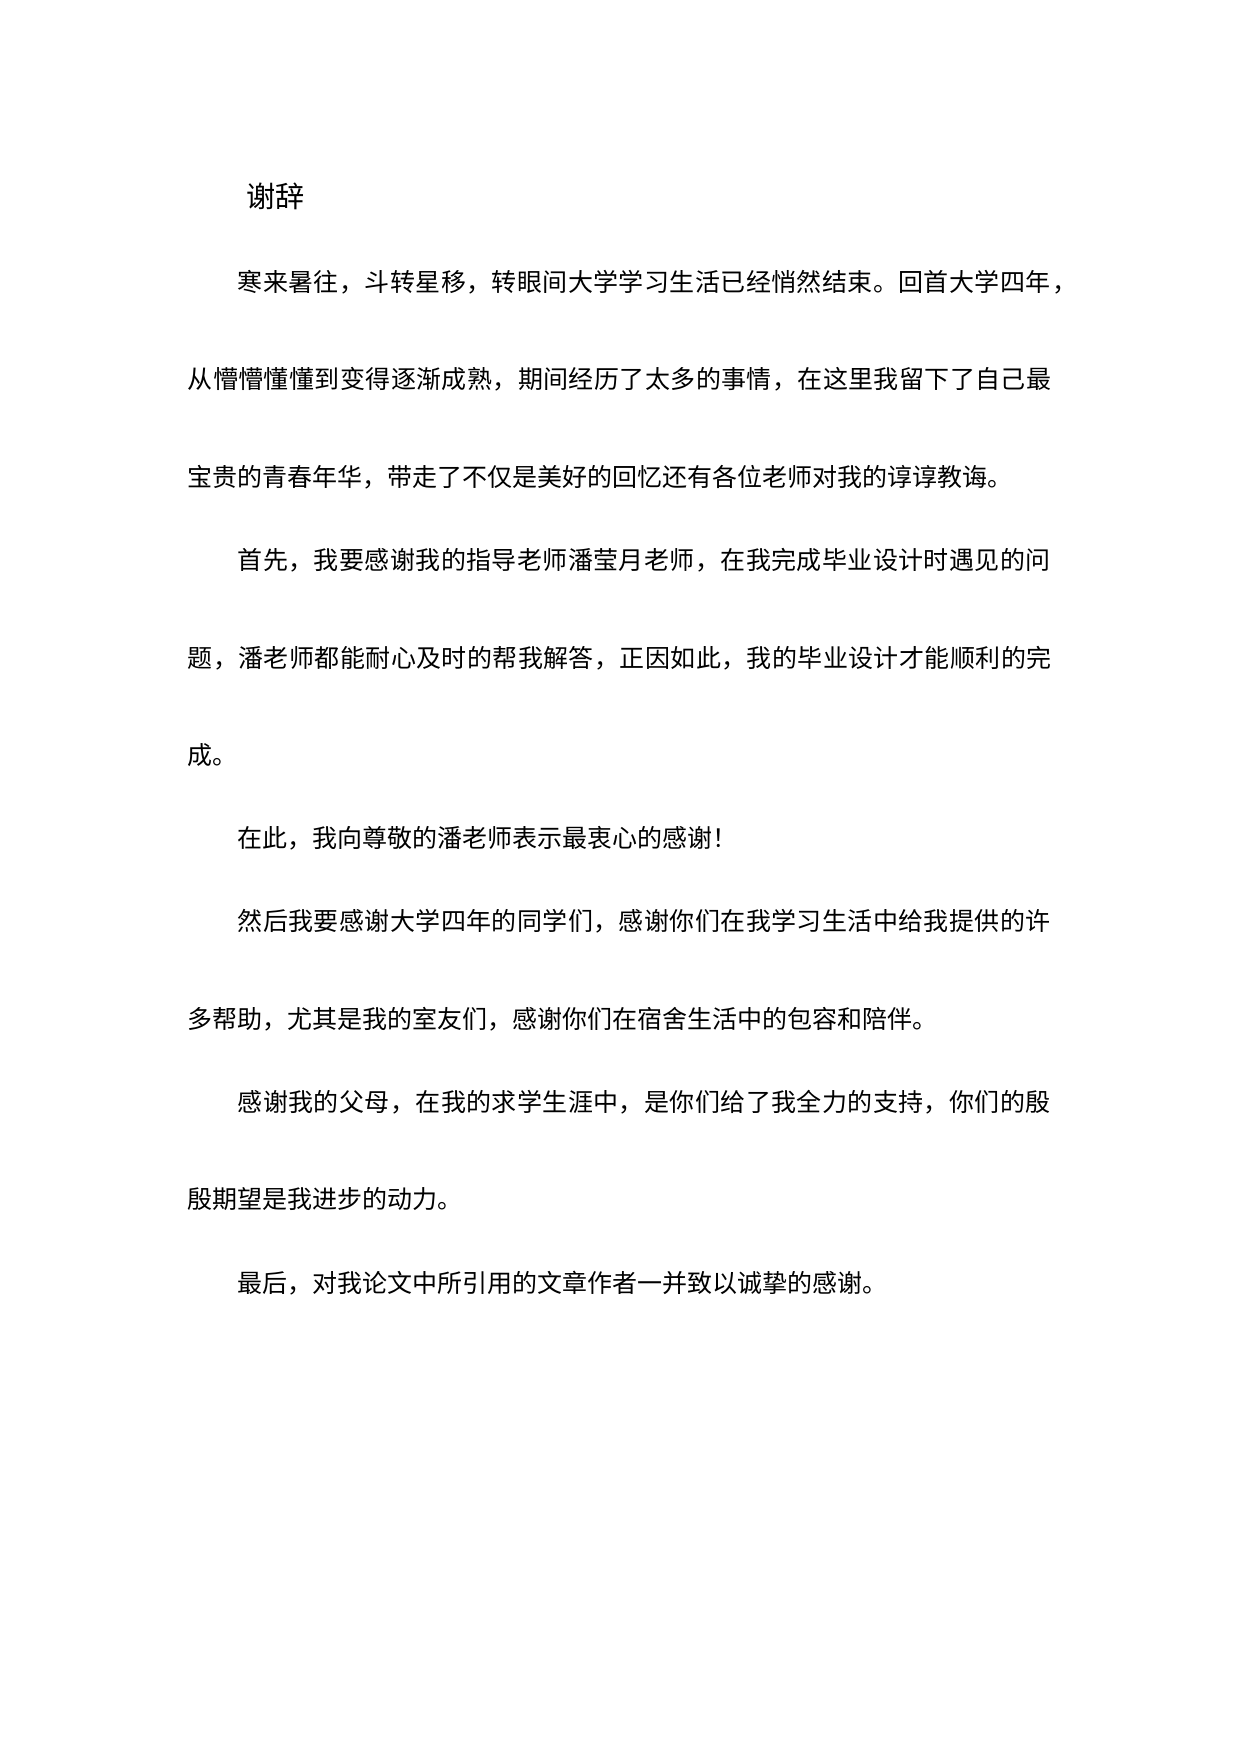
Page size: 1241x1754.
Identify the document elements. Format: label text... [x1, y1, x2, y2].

text 寒来暑往，斗转星移，转眼间大学学习生活已经悄然结束。回首大学四年，从懵懵懂懂到变得逐渐成熟，期间经历了太多的事情，在这里我留下了自己最宝贵的青春年华，带走了不仅是美好的回忆还有各位老师对我的谆谆教诲。 [187, 248, 1053, 508]
text 在此，我向尊敬的潘老师表示最衷心的感谢！ [187, 804, 1053, 869]
text 谢辞 [187, 162, 1053, 227]
text 首先，我要感谢我的指导老师潘莹月老师，在我完成毕业设计时遇见的问题，潘老师都能耐心及时的帮我解答，正因如此，我的毕业设计才能顺利的完成。 [187, 526, 1053, 786]
text 感谢我的父母，在我的求学生涯中，是你们给了我全力的支持，你们的殷殷期望是我进步的动力。 [187, 1068, 1053, 1231]
text 然后我要感谢大学四年的同学们，感谢你们在我学习生活中给我提供的许多帮助，尤其是我的室友们，感谢你们在宿舍生活中的包容和陪伴。 [187, 887, 1053, 1050]
text 最后，对我论文中所引用的文章作者一并致以诚挚的感谢。 [187, 1249, 1053, 1314]
